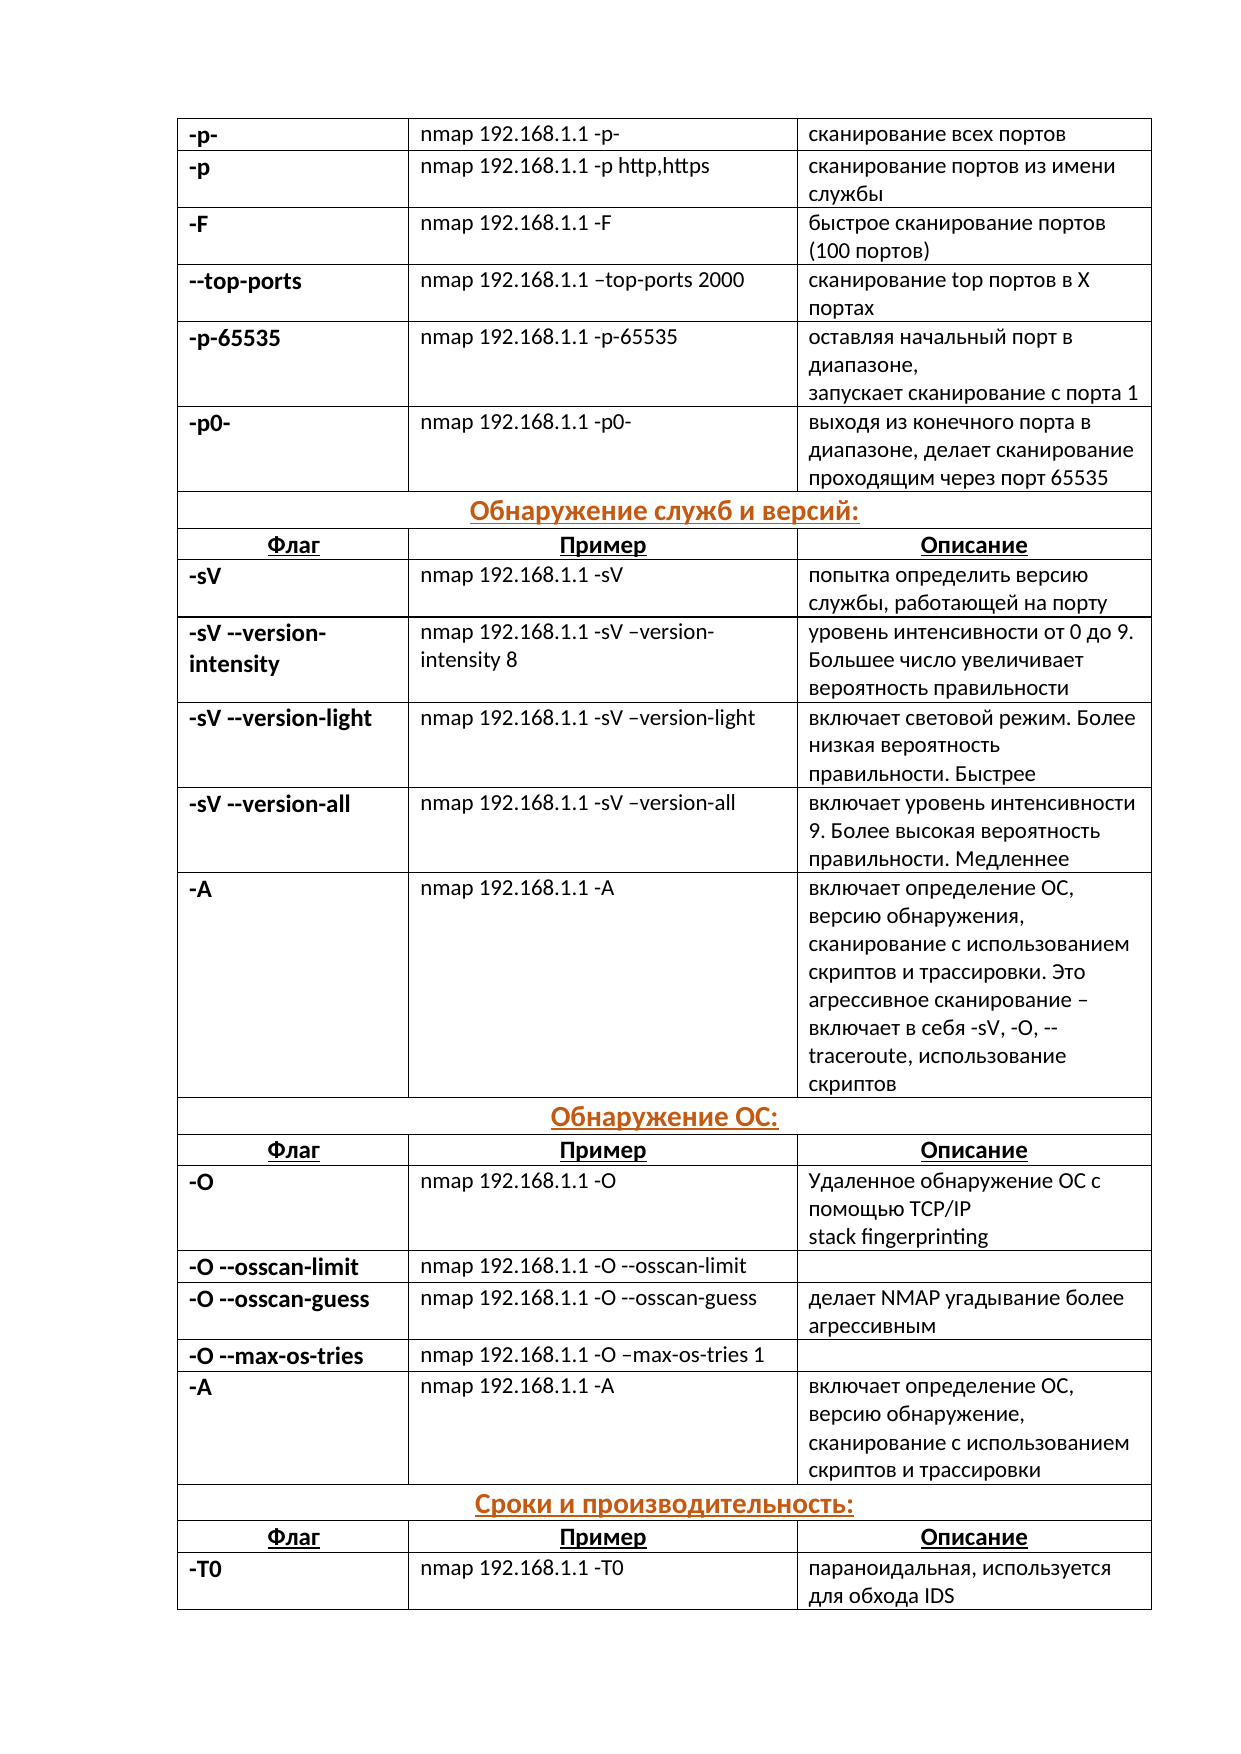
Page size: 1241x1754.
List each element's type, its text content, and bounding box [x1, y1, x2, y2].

table_cell -O --osscan-limit [178, 1251, 408, 1282]
table_cell nmap 192.168.1.1 -T0 [409, 1553, 797, 1609]
table_cell -A [178, 1372, 408, 1484]
table_cell Флаг [178, 529, 408, 559]
table_cell Пример [409, 1135, 797, 1165]
table_cell -sV --version-all [178, 788, 408, 872]
table_cell Флаг [178, 1521, 408, 1552]
table_cell --top-ports [178, 265, 408, 321]
table_cell nmap 192.168.1.1 –top-ports 2000 [409, 265, 797, 321]
table_cell Описание [798, 1521, 1151, 1552]
table_cell nmap 192.168.1.1 -F [409, 208, 797, 264]
table_cell nmap 192.168.1.1 -O --osscan-limit [409, 1251, 797, 1282]
table_cell Обнаружение служб и версий: [178, 492, 1151, 528]
table_cell сканирование top портов в Х портах [798, 265, 1151, 321]
table_cell -sV --version-light [178, 703, 408, 787]
table_cell nmap 192.168.1.1 -A [409, 873, 797, 1097]
table_cell выходя из конечного порта в диапазоне, делает сканирование проходящим через порт 65535 [798, 407, 1151, 491]
table_cell -sV [178, 560, 408, 616]
table_cell nmap 192.168.1.1 -p- [409, 119, 797, 150]
table_cell Описание [798, 1135, 1151, 1165]
table_cell -p-65535 [178, 322, 408, 406]
table_cell nmap 192.168.1.1 -O –max-os-tries 1 [409, 1340, 797, 1371]
table_cell -p [178, 151, 408, 207]
table_cell nmap 192.168.1.1 -sV [409, 560, 797, 616]
table_cell быстрое сканирование портов (100 портов) [798, 208, 1151, 264]
table_cell -O --max-os-tries [178, 1340, 408, 1371]
table_cell nmap 192.168.1.1 -A [409, 1372, 797, 1484]
table_cell включает определение ОС, версию обнаружение, сканирование с использованием скриптов и трассировки [798, 1372, 1151, 1484]
table_cell nmap 192.168.1.1 -p http,https [409, 151, 797, 207]
table_cell сканирование всех портов [798, 119, 1151, 150]
table_cell -O --osscan-guess [178, 1283, 408, 1339]
table_cell Пример [409, 529, 797, 559]
table_cell оставляя начальный порт в диапазоне, запускает сканирование с порта 1 [798, 322, 1151, 406]
table_cell [798, 1340, 1151, 1371]
table_cell -p0- [178, 407, 408, 491]
table_cell сканирование портов из имени службы [798, 151, 1151, 207]
table_cell Удаленное обнаружение ОС с помощью TCP/IP stack fingerprinting [798, 1166, 1151, 1250]
table_cell включает уровень интенсивности 9. Более высокая вероятность правильности. Медленнее [798, 788, 1151, 872]
table_cell nmap 192.168.1.1 -O --osscan-guess [409, 1283, 797, 1339]
table_cell Сроки и производительность: [178, 1485, 1151, 1520]
table_cell включает световой режим. Более низкая вероятность правильности. Быстрее [798, 703, 1151, 787]
table_cell параноидальная, используется для обхода IDS [798, 1553, 1151, 1609]
table_cell nmap 192.168.1.1 -sV –version-intensity 8 [409, 618, 797, 702]
table_cell Описание [798, 529, 1151, 559]
table_cell Флаг [178, 1135, 408, 1165]
table_cell -T0 [178, 1553, 408, 1609]
table_cell nmap 192.168.1.1 -sV –version-all [409, 788, 797, 872]
table_cell -O [178, 1166, 408, 1250]
table_cell nmap 192.168.1.1 -O [409, 1166, 797, 1250]
table_cell [798, 1251, 1151, 1282]
table_cell делает NMAP угадывание более агрессивным [798, 1283, 1151, 1339]
table_cell -sV --version-intensity [178, 618, 408, 702]
table_cell nmap 192.168.1.1 -sV –version-light [409, 703, 797, 787]
table_cell Пример [409, 1521, 797, 1552]
table_cell -p- [178, 119, 408, 150]
table_cell попытка определить версию службы, работающей на порту [798, 560, 1151, 616]
table_cell -A [178, 873, 408, 1097]
table_cell Обнаружение ОС: [178, 1098, 1151, 1134]
table_cell -F [178, 208, 408, 264]
table_cell nmap 192.168.1.1 -p-65535 [409, 322, 797, 406]
table_cell nmap 192.168.1.1 -p0- [409, 407, 797, 491]
table_cell уровень интенсивности от 0 до 9. Большее число увеличивает вероятность правильности [798, 618, 1151, 702]
table_cell включает определение ОС, версию обнаружения, сканирование с использованием скриптов и трассировки. Это агрессивное сканирование – включает в себя -sV, -O, --traceroute, использование скриптов [798, 873, 1151, 1097]
